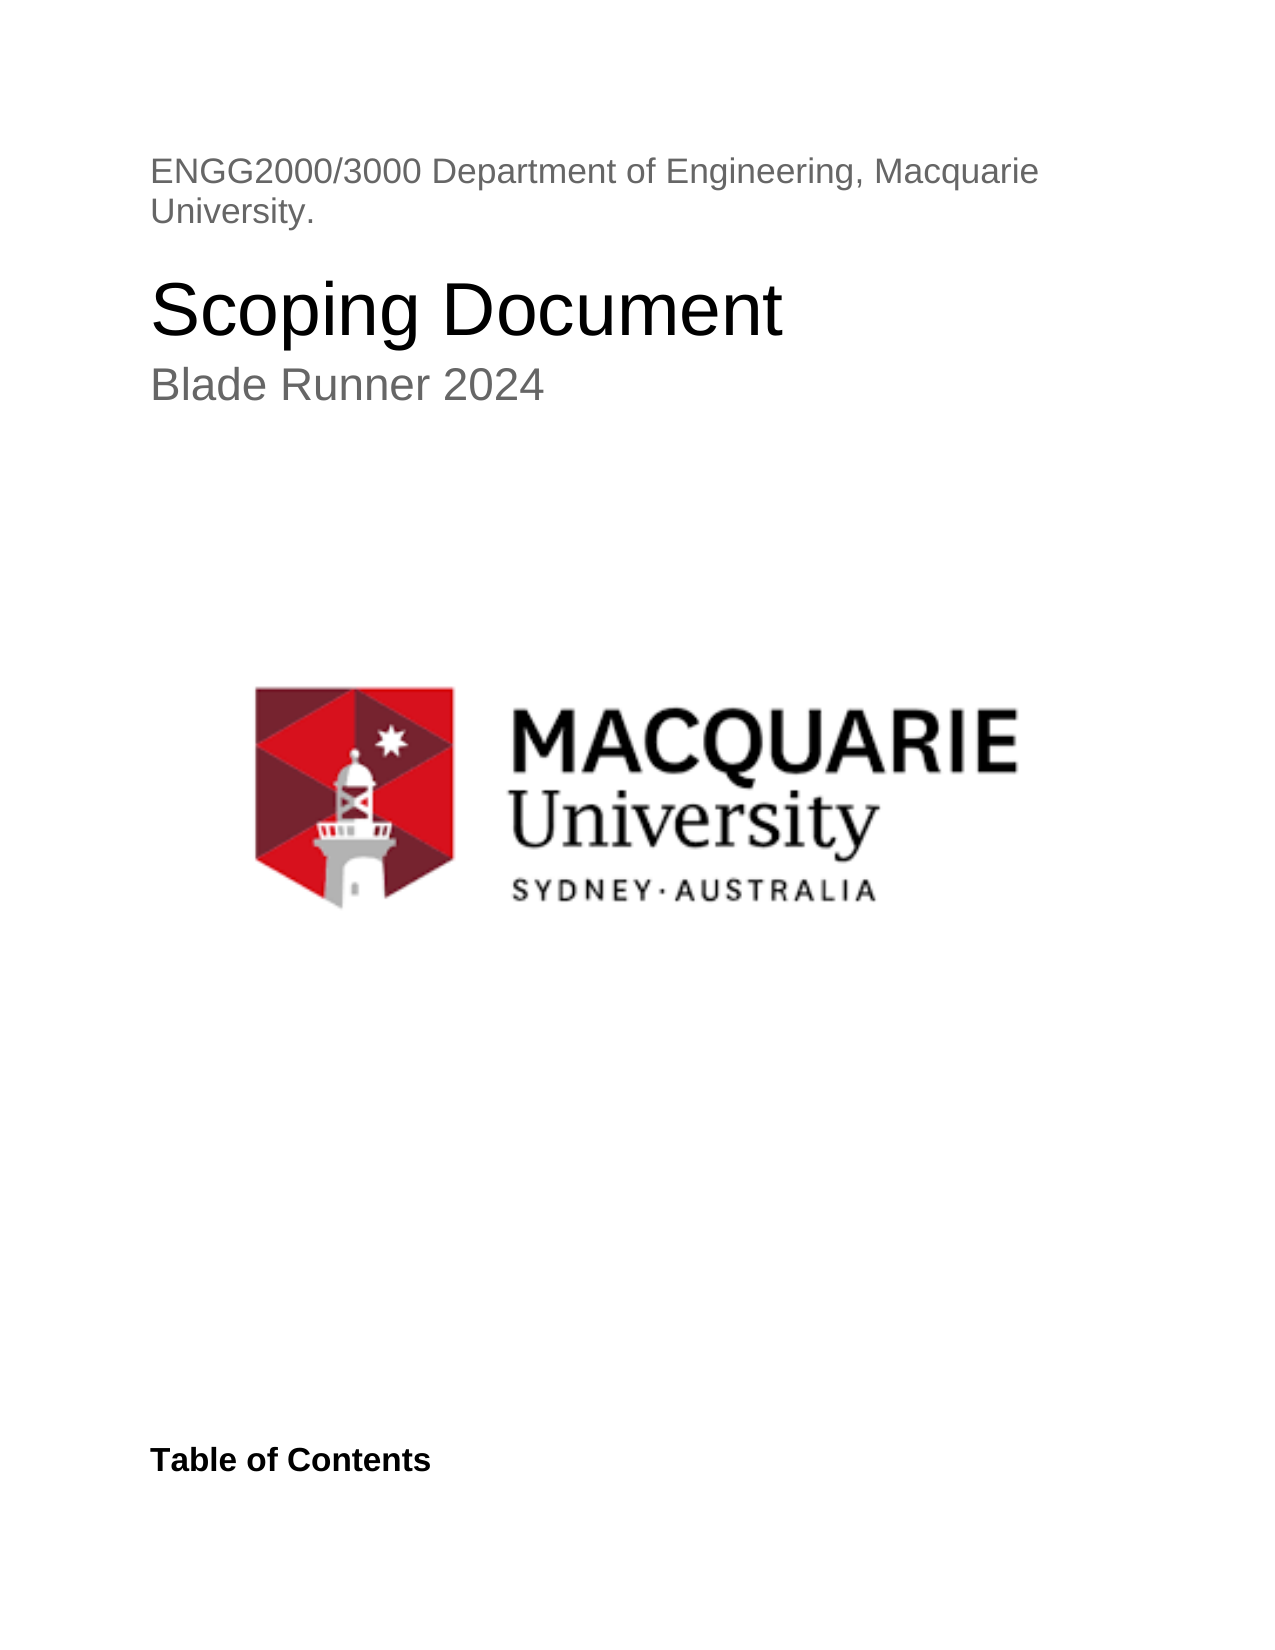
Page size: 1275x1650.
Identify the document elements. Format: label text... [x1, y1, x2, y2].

text Table of Contents [150, 1440, 1125, 1478]
subtitle ENGG2000/3000 Department of Engineering, Macquarie University. [150, 150, 1125, 231]
title Scoping Document [150, 265, 1125, 351]
subtitle Blade Runner 2024 [150, 357, 1125, 410]
picture [207, 643, 1068, 965]
